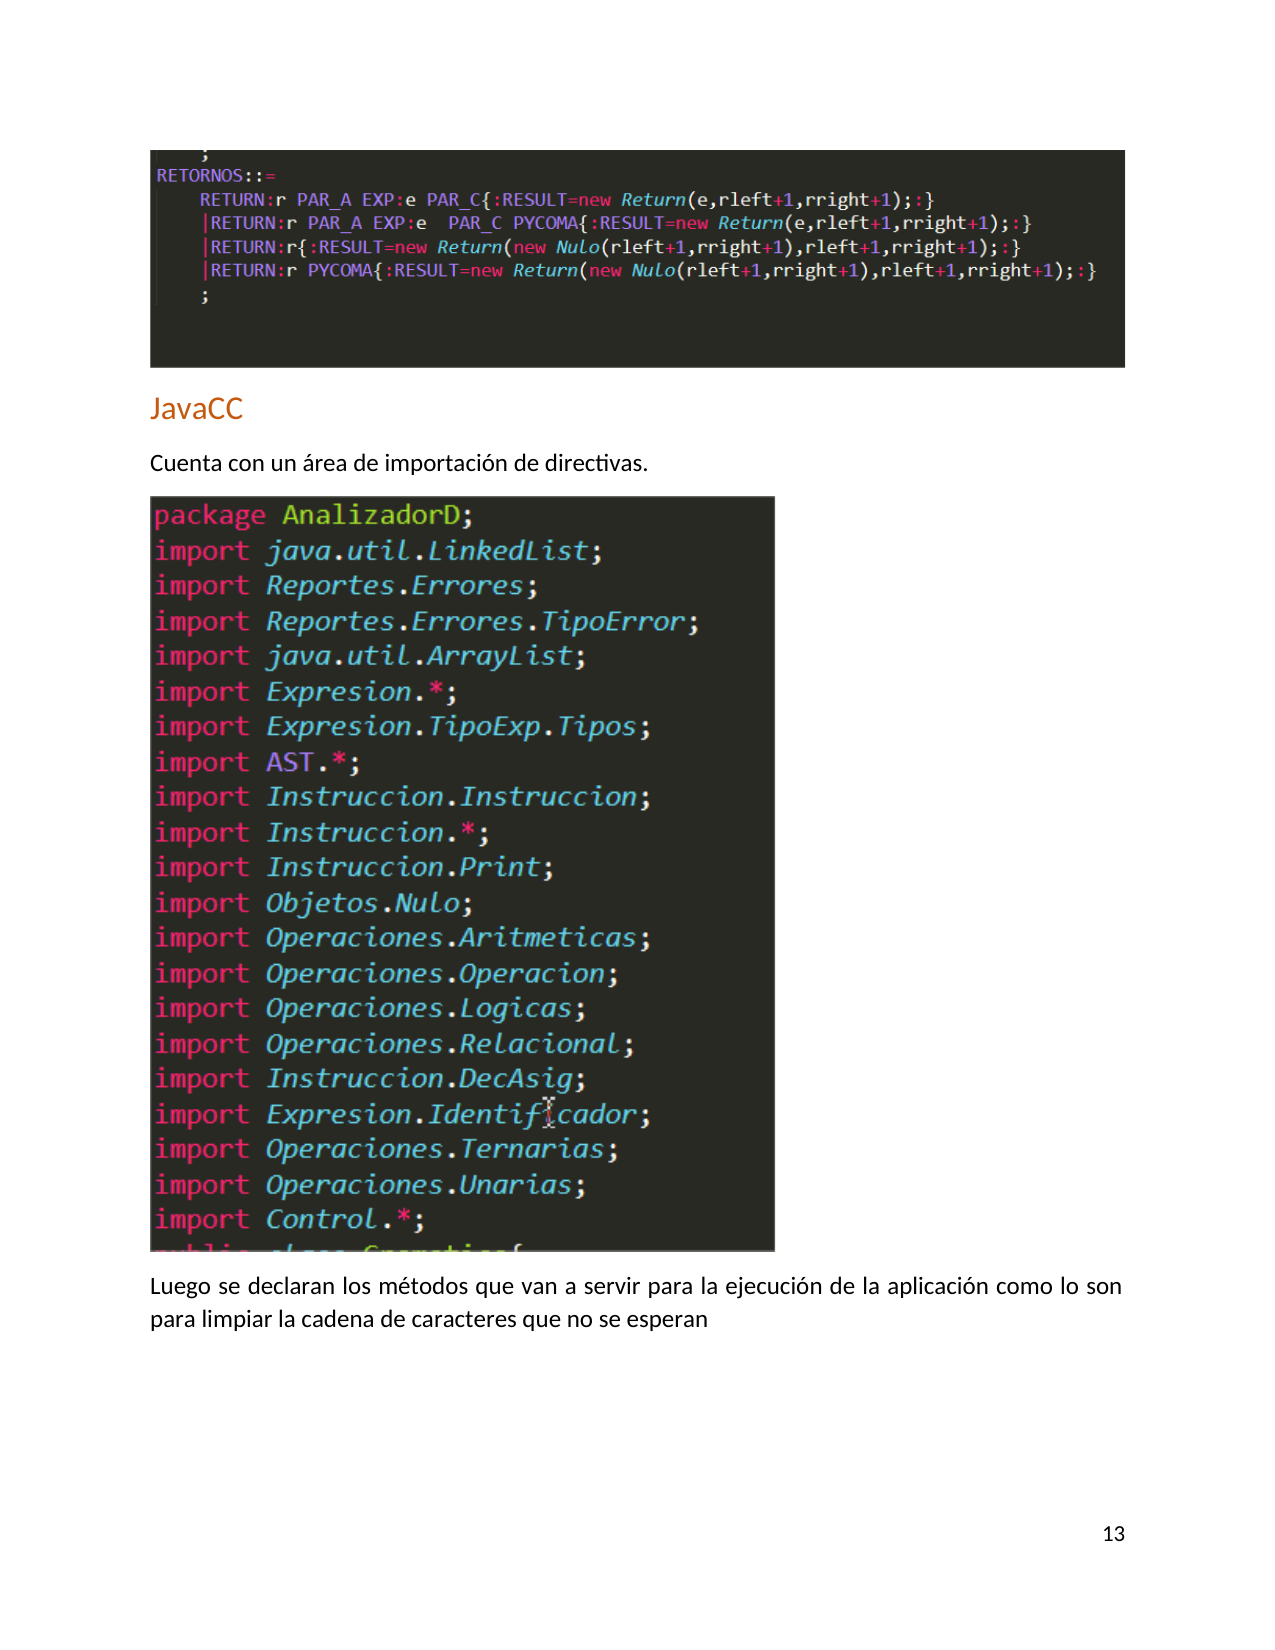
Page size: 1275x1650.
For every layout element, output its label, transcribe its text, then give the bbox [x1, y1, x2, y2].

text Luego se declaran los métodos que van a servir para la ejecución de la aplicación como lo son para limpiar la cadena de caracteres que no se esperan [150, 1270, 1125, 1334]
text JavaCC [150, 387, 1125, 427]
picture [150, 150, 1125, 368]
picture [150, 496, 775, 1252]
text Cuenta con un área de importación de directivas. [150, 447, 1125, 478]
